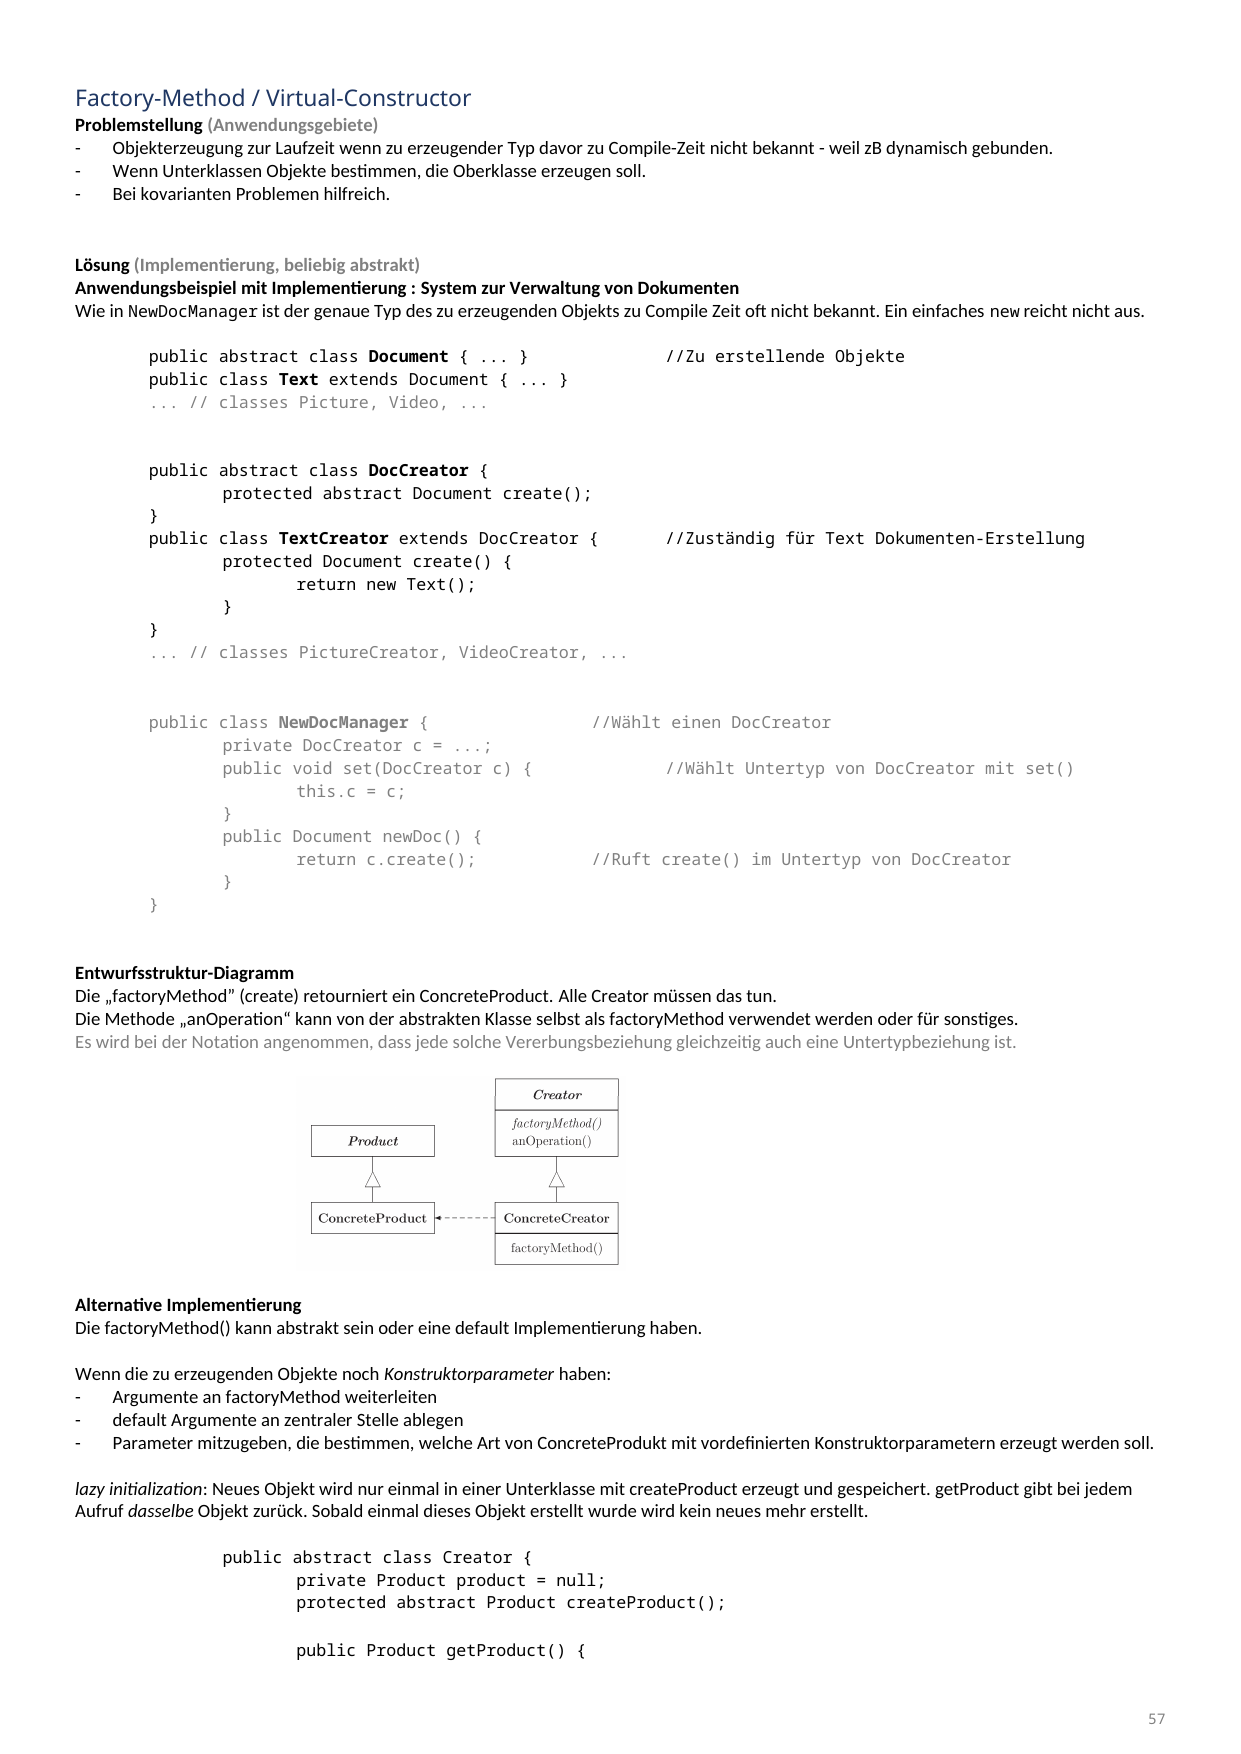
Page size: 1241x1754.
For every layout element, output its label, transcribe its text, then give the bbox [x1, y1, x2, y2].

text Die Methode „anOperation“ kann von der abstrakten Klasse selbst als factoryMethod verwendet werden oder für sonstiges. [75, 1007, 1165, 1030]
text ... // classes PictureCreator, VideoCreator, ... [75, 640, 1165, 663]
text protected Document create() { [75, 549, 1165, 572]
text public Product getProduct() { [75, 1639, 1165, 1662]
list Parameter mitzugeben, die bestimmen, welche Art von ConcreteProdukt mit vordefinierten Konstruktorparametern erzeugt werden soll. [75, 1431, 1165, 1454]
list default Argumente an zentraler Stelle ablegen [75, 1408, 1165, 1431]
text } [75, 618, 1165, 640]
text Entwurfsstruktur-Diagramm [75, 961, 1165, 984]
text public class TextCreator extends DocCreator { //Zuständig für Text Dokumenten-Erstellung [75, 527, 1165, 549]
text Problemstellung (Anwendungsgebiete) [75, 113, 1165, 136]
list Wenn Unterklassen Objekte bestimmen, die Oberklasse erzeugen soll. [75, 159, 1165, 182]
list Objekterzeugung zur Laufzeit wenn zu erzeugender Typ davor zu Compile-Zeit nicht bekannt - weil zB dynamisch gebunden. [75, 136, 1165, 159]
text } [75, 504, 1165, 527]
text } [75, 893, 1165, 916]
text return new Text(); [75, 572, 1165, 595]
text Alternative Implementierung [75, 1293, 1165, 1316]
text lazy initialization: Neues Objekt wird nur einmal in einer Unterklasse mit createProduct erzeugt und gespeichert. getProduct gibt bei jedem Aufruf dasselbe Objekt zurück. Sobald einmal dieses Objekt erstellt wurde wird kein neues mehr erstellt. [75, 1477, 1165, 1523]
subtitle Factory-Method / Virtual-Constructor [75, 82, 1165, 113]
text public class Text extends Document { ... } [75, 368, 1165, 391]
text } [75, 595, 1165, 618]
picture [296, 1076, 626, 1271]
text private DocCreator c = ...; [75, 734, 1165, 757]
text public void set(DocCreator c) { //Wählt Untertyp von DocCreator mit set() [75, 757, 1165, 779]
text Die „factoryMethod” (create) retourniert ein ConcreteProduct. Alle Creator müssen das tun. [75, 984, 1165, 1007]
text ... // classes Picture, Video, ... [75, 391, 1165, 413]
text } [75, 870, 1165, 893]
text Wenn die zu erzeugenden Objekte noch Konstruktorparameter haben: [75, 1362, 1165, 1385]
list Bei kovarianten Problemen hilfreich. [75, 182, 1165, 205]
text return c.create(); //Ruft create() im Untertyp von DocCreator [75, 847, 1165, 870]
text public abstract class DocCreator { [75, 459, 1165, 481]
text Die factoryMethod() kann abstrakt sein oder eine default Implementierung haben. [75, 1316, 1165, 1339]
text Wie in NewDocManager ist der genaue Typ des zu erzeugenden Objekts zu Compile Zeit oft nicht bekannt. Ein einfaches new reicht nicht aus. [75, 299, 1165, 322]
text this.c = c; [75, 779, 1165, 802]
text protected abstract Document create(); [75, 481, 1165, 504]
text public Document newDoc() { [75, 825, 1165, 847]
text Anwendungsbeispiel mit Implementierung : System zur Verwaltung von Dokumenten [75, 276, 1165, 299]
text private Product product = null; [75, 1568, 1165, 1591]
text public abstract class Creator { [75, 1546, 1165, 1568]
text public abstract class Document { ... } //Zu erstellende Objekte [75, 345, 1165, 368]
text } [75, 802, 1165, 825]
text public class NewDocManager { //Wählt einen DocCreator [75, 711, 1165, 734]
text Es wird bei der Notation angenommen, dass jede solche Vererbungsbeziehung gleichzeitig auch eine Untertypbeziehung ist. [75, 1030, 1165, 1053]
list Argumente an factoryMethod weiterleiten [75, 1385, 1165, 1408]
text Lösung (Implementierung, beliebig abstrakt) [75, 253, 1165, 276]
text protected abstract Product createProduct(); [75, 1591, 1165, 1614]
